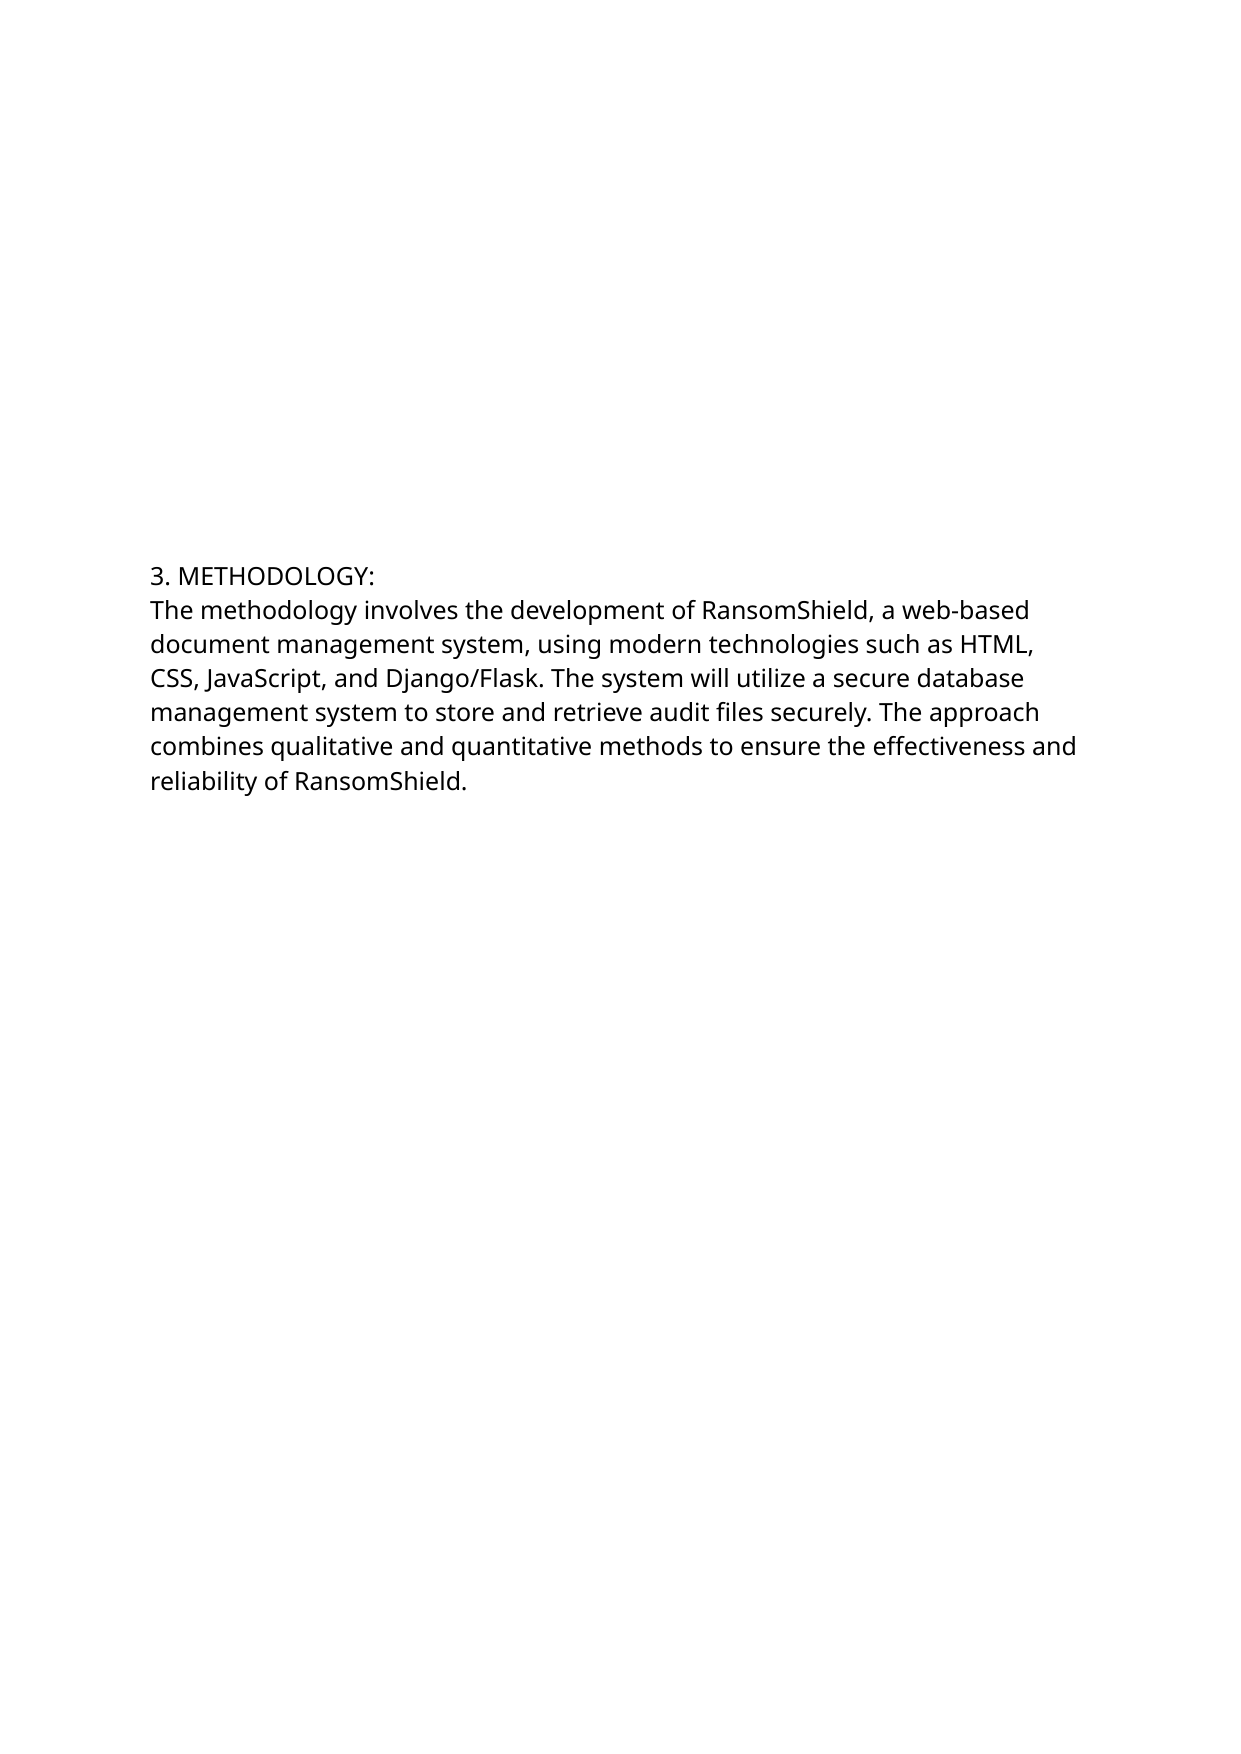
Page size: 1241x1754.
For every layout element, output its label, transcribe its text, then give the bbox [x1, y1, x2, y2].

text 3. METHODOLOGY: [150, 559, 1090, 593]
text The methodology involves the development of RansomShield, a web-based document management system, using modern technologies such as HTML, CSS, JavaScript, and Django/Flask. The system will utilize a secure database management system to store and retrieve audit files securely. The approach combines qualitative and quantitative methods to ensure the effectiveness and reliability of RansomShield. [150, 593, 1090, 797]
